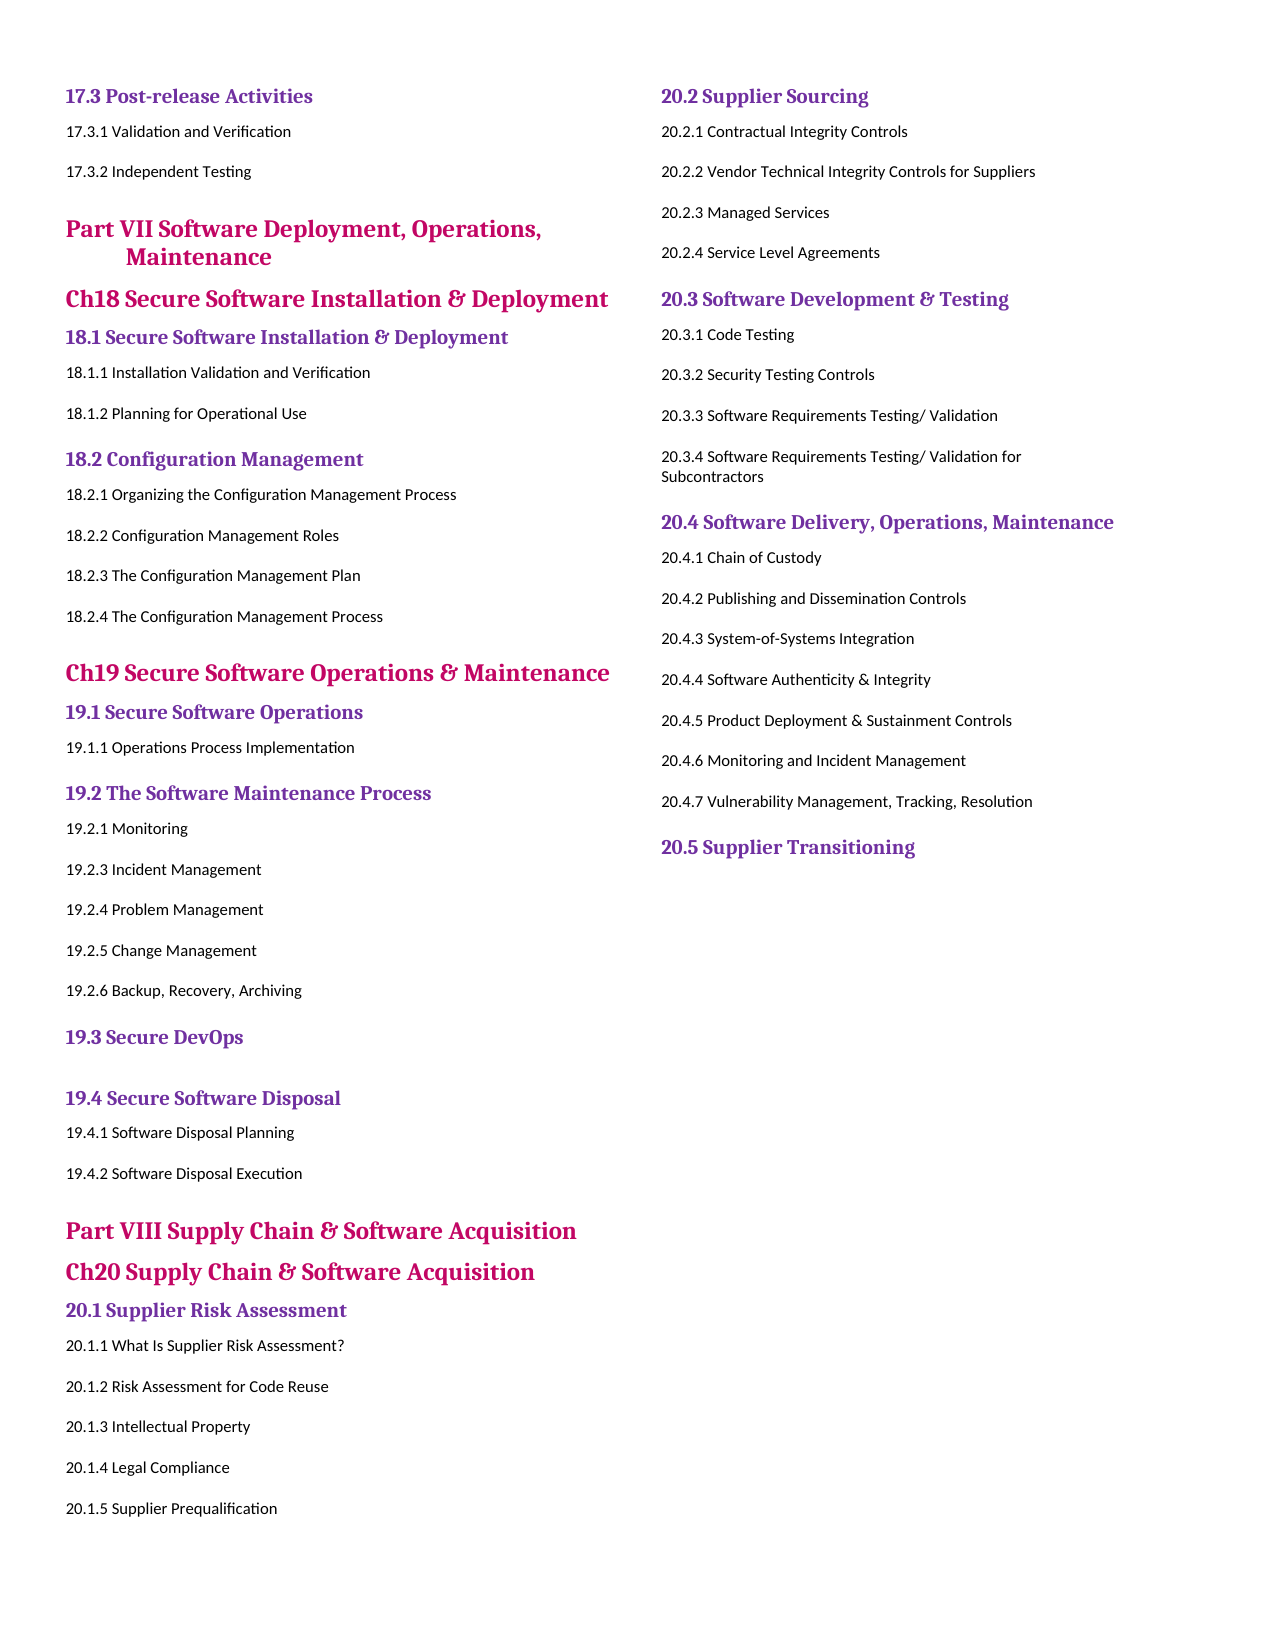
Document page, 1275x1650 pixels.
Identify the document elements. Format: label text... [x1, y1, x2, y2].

subtitle Ch18 Secure Software Installation & Deployment [66, 284, 623, 313]
subtitle Ch19 Secure Software Operations & Maintenance [66, 659, 623, 688]
subtitle 20.3 Software Development & Testing [661, 287, 1219, 311]
text 20.1.3 Intellectual Property [66, 1417, 623, 1437]
text 18.1.2 Planning for Operational Use [66, 403, 623, 423]
text 20.4.3 System-of-Systems Integration [661, 629, 1219, 649]
text Subcontractors [661, 466, 1219, 486]
subtitle 17.3 Post-release Activities [66, 84, 623, 108]
text 19.2.5 Change Management [66, 940, 623, 960]
text 18.2.2 Configuration Management Roles [66, 525, 623, 545]
subtitle 20.4 Software Delivery, Operations, Maintenance [661, 511, 1219, 535]
text 20.4.7 Vulnerability Management, Tracking, Resolution [661, 791, 1219, 811]
subtitle 18.1 Secure Software Installation & Deployment [66, 326, 623, 350]
text 20.4.4 Software Authenticity & Integrity [661, 669, 1219, 689]
text 20.1.2 Risk Assessment for Code Reuse [66, 1376, 623, 1396]
text 20.1.1 What Is Supplier Risk Assessment? [66, 1336, 623, 1356]
text 19.2.6 Backup, Recovery, Archiving [66, 981, 623, 1001]
subtitle 18.2 Configuration Management [66, 448, 623, 472]
text 18.2.3 The Configuration Management Plan [66, 565, 623, 586]
text 20.3.1 Code Testing [661, 324, 1219, 344]
subtitle 20.5 Supplier Transitioning [661, 836, 1219, 860]
text 17.3.2 Independent Testing [66, 161, 623, 182]
text 20.3.4 Software Requirements Testing/ Validation for [661, 446, 1219, 466]
text 20.3.2 Security Testing Controls [661, 364, 1219, 385]
text 19.4.1 Software Disposal Planning [66, 1123, 623, 1143]
text 20.2.2 Vendor Technical Integrity Controls for Suppliers [661, 161, 1219, 182]
text 19.4.2 Software Disposal Execution [66, 1163, 623, 1184]
text 20.3.3 Software Requirements Testing/ Validation [661, 405, 1219, 426]
text 19.2.1 Monitoring [66, 818, 623, 838]
text 17.3.1 Validation and Verification [66, 121, 623, 141]
subtitle 19.1 Secure Software Operations [66, 700, 623, 724]
text 19.1.1 Operations Process Implementation [66, 737, 623, 757]
subtitle 20.2 Supplier Sourcing [661, 84, 1219, 108]
text 20.2.4 Service Level Agreements [661, 243, 1219, 263]
subtitle Part VII Software Deployment, Operations, Maintenance [66, 214, 623, 272]
text 20.4.2 Publishing and Dissemination Controls [661, 588, 1219, 608]
text 20.4.6 Monitoring and Incident Management [661, 751, 1219, 771]
subtitle 19.3 Secure DevOps [66, 1025, 623, 1049]
text 19.2.3 Incident Management [66, 859, 623, 879]
text 20.1.5 Supplier Prequalification [66, 1498, 623, 1518]
subtitle 19.4 Secure Software Disposal [66, 1086, 623, 1110]
subtitle Part VIII Supply Chain & Software Acquisition [66, 1217, 623, 1245]
text 18.2.4 The Configuration Management Process [66, 606, 623, 626]
text 18.2.1 Organizing the Configuration Management Process [66, 484, 623, 504]
subtitle 19.2 The Software Maintenance Process [66, 782, 623, 806]
subtitle 20.1 Supplier Risk Assessment [66, 1299, 623, 1323]
subtitle Ch20 Supply Chain & Software Acquisition [66, 1258, 623, 1287]
text 19.2.4 Problem Management [66, 899, 623, 920]
text 20.2.3 Managed Services [661, 202, 1219, 222]
text 20.4.1 Chain of Custody [661, 547, 1219, 568]
text 18.1.1 Installation Validation and Verification [66, 362, 623, 383]
text 20.2.1 Contractual Integrity Controls [661, 121, 1219, 141]
text 20.4.5 Product Deployment & Sustainment Controls [661, 710, 1219, 730]
text 20.1.4 Legal Compliance [66, 1457, 623, 1478]
